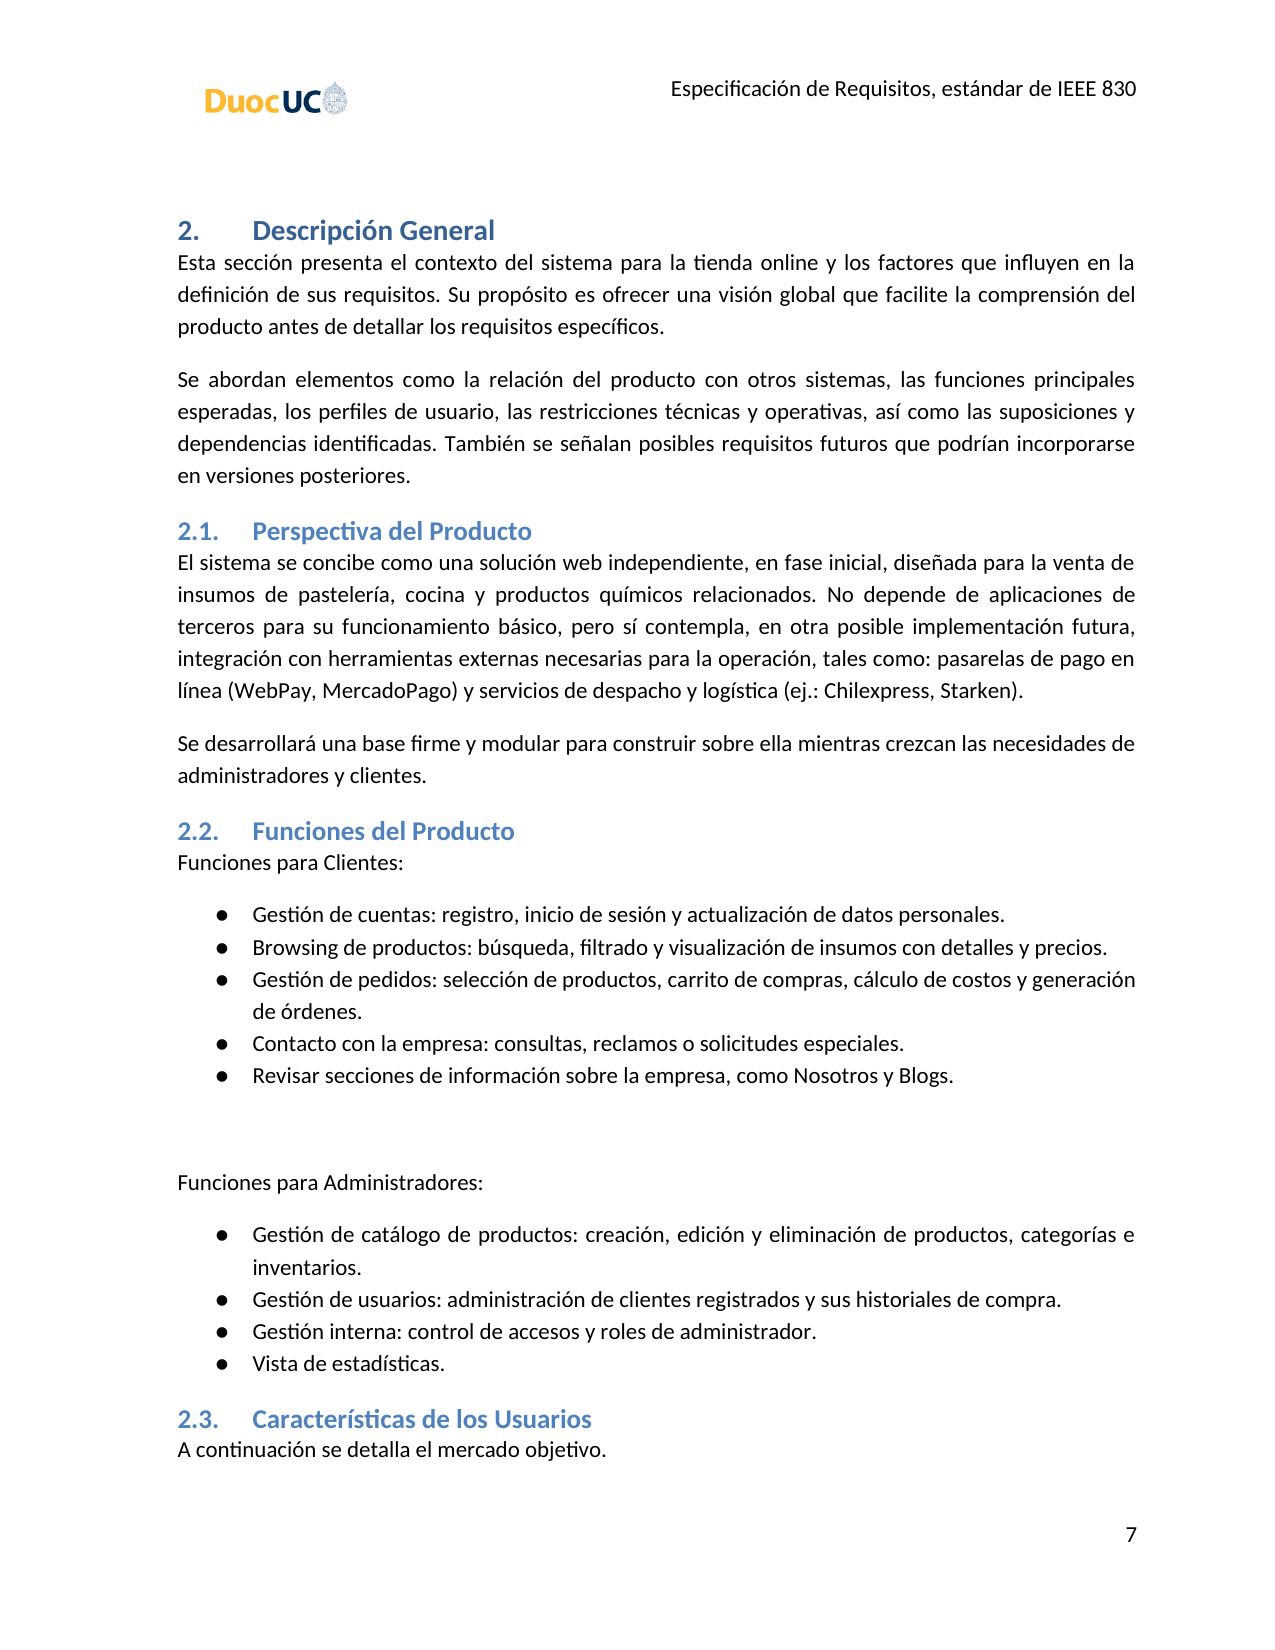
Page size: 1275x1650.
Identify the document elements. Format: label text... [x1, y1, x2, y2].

list Gestión de cuentas: registro, inicio de sesión y actualización de datos personales. [215, 901, 1137, 929]
text Se abordan elementos como la relación del producto con otros sistemas, las funciones principales esperadas, los perfiles de usuario, las restricciones técnicas y operativas, así como las suposiciones y dependencias identificadas. También se señalan posibles requisitos futuros que podrían incorporarse en versiones posteriores. [177, 365, 1137, 489]
text Funciones para Clientes: [177, 848, 1137, 876]
list Gestión interna: control de accesos y roles de administrador. [215, 1317, 1137, 1345]
subtitle 2.3. Características de los Usuarios [177, 1402, 1137, 1435]
list Gestión de usuarios: administración de clientes registrados y sus historiales de compra. [215, 1285, 1137, 1313]
text Se desarrollará una base firme y modular para construir sobre ella mientras crezcan las necesidades de administradores y clientes. [177, 729, 1137, 789]
subtitle 2.1. Perspectiva del Producto [177, 514, 1137, 548]
text A continuación se detalla el mercado objetivo. [177, 1435, 1137, 1463]
subtitle 2.2. Funciones del Producto [177, 814, 1137, 848]
list Contacto con la empresa: consultas, reclamos o solicitudes especiales. [215, 1029, 1137, 1057]
list Browsing de productos: búsqueda, filtrado y visualización de insumos con detalles y precios. [215, 933, 1137, 961]
text El sistema se concibe como una solución web independiente, en fase inicial, diseñada para la venta de insumos de pastelería, cocina y productos químicos relacionados. No depende de aplicaciones de terceros para su funcionamiento básico, pero sí contempla, en otra posible implementación futura, integración con herramientas externas necesarias para la operación, tales como: pasarelas de pago en línea (WebPay, MercadoPago) y servicios de despacho y logística (ej.: Chilexpress, Starken). [177, 548, 1137, 704]
list Revisar secciones de información sobre la empresa, como Nosotros y Blogs. [215, 1062, 1137, 1089]
picture [198, 78, 352, 117]
text Esta sección presenta el contexto del sistema para la tienda online y los factores que influyen en la definición de sus requisitos. Su propósito es ofrecer una visión global que facilite la comprensión del producto antes de detallar los requisitos específicos. [177, 248, 1137, 340]
list Gestión de catálogo de productos: creación, edición y eliminación de productos, categorías e inventarios. [215, 1221, 1137, 1281]
subtitle 2. Descripción General [177, 212, 1137, 248]
list Vista de estadísticas. [215, 1349, 1137, 1377]
text Funciones para Administradores: [177, 1168, 1137, 1196]
list Gestión de pedidos: selección de productos, carrito de compras, cálculo de costos y generación de órdenes. [215, 965, 1137, 1025]
